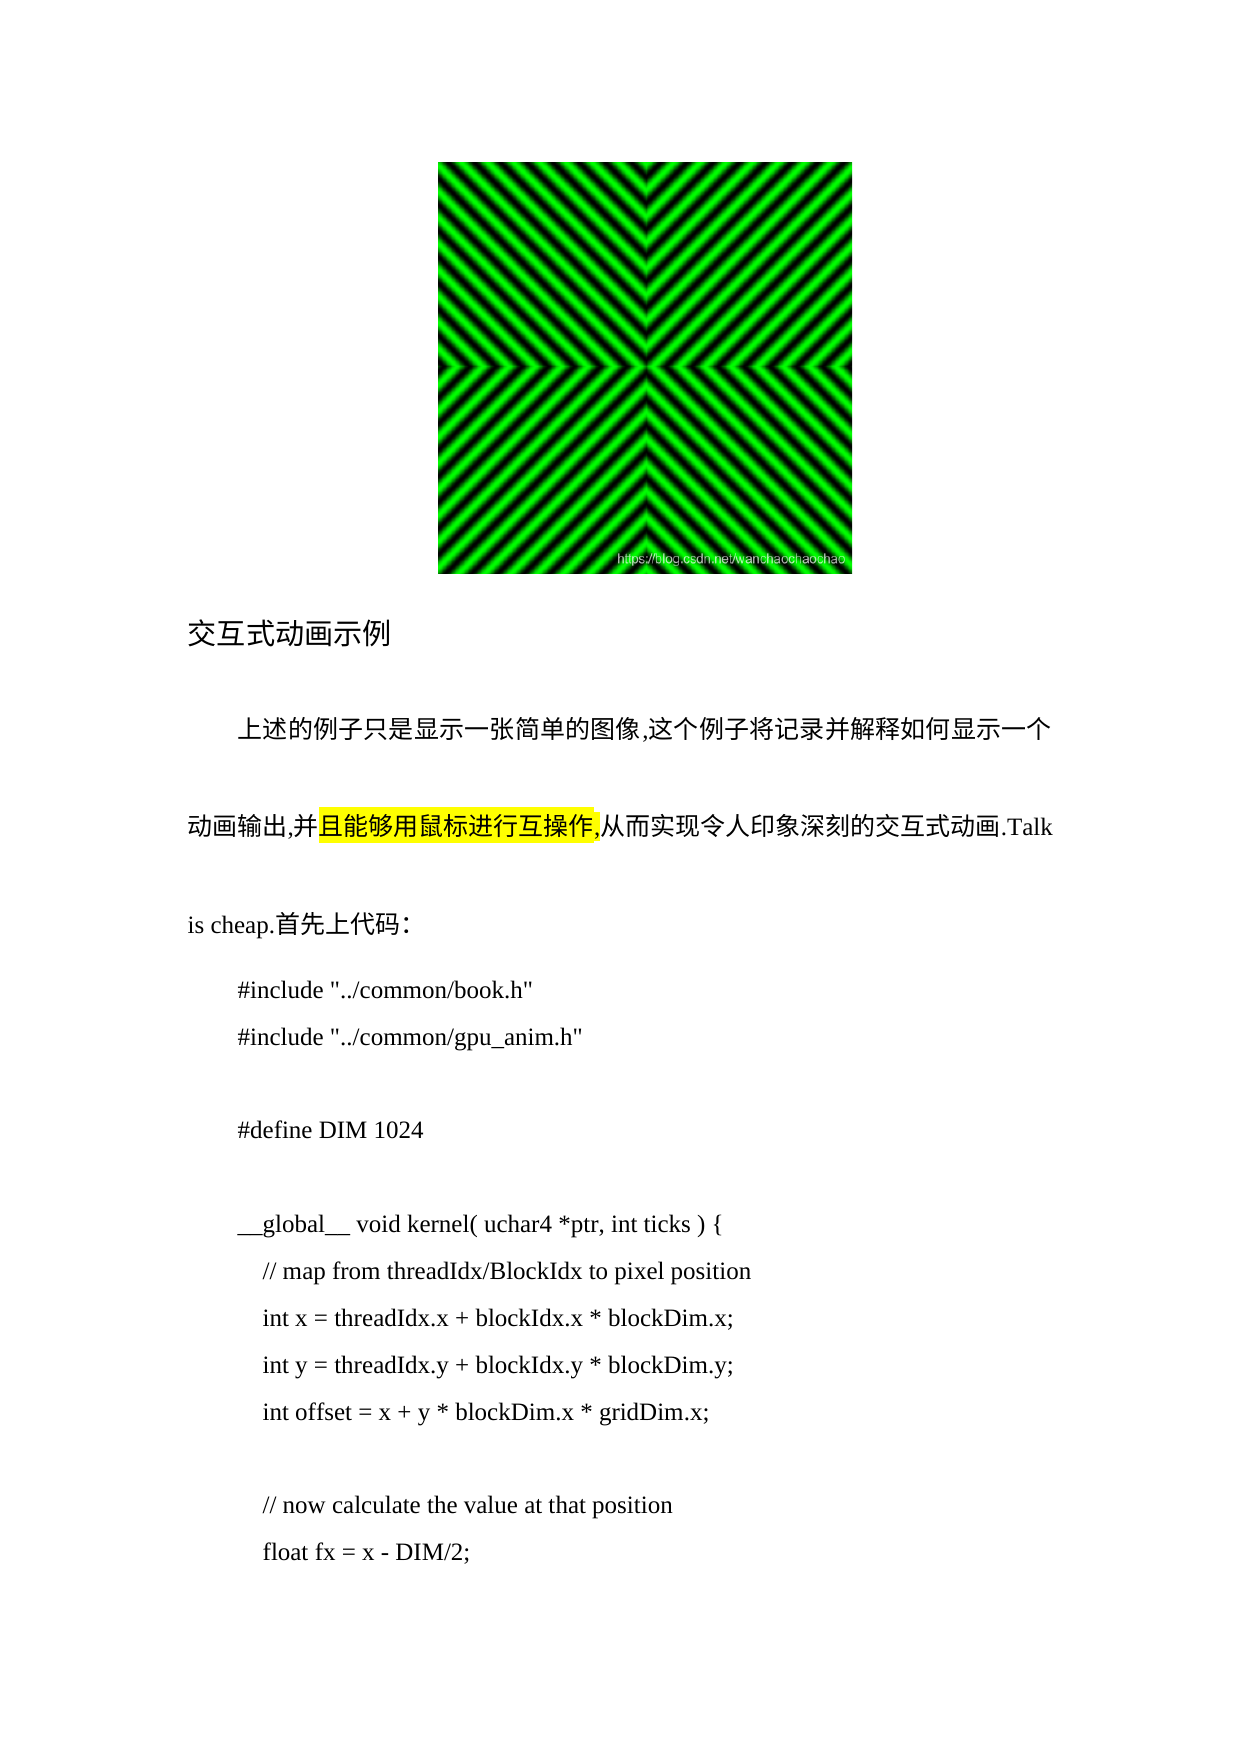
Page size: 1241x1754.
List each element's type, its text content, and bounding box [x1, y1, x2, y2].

text 上述的例子只是显示一张简单的图像,这个例子将记录并解释如何显示一个动画输出,并且能够用鼠标进行互操作,从而实现令人印象深刻的交互式动画.Talk is cheap.首先上代码： [187, 695, 1053, 955]
picture [438, 162, 853, 574]
text int x = threadIdx.x + blockIdx.x * blockDim.x; [187, 1301, 1053, 1333]
text #include "../common/gpu_anim.h" [187, 1020, 1053, 1052]
subtitle 交互式动画示例 [187, 599, 1053, 664]
text __global__ void kernel( uchar4 *ptr, int ticks ) { [187, 1207, 1053, 1240]
text #define DIM 1024 [187, 1113, 1053, 1146]
text #include "../common/book.h" [187, 973, 1053, 1005]
text int offset = x + y * blockDim.x * gridDim.x; [187, 1395, 1053, 1427]
text // map from threadIdx/BlockIdx to pixel position [187, 1254, 1053, 1287]
text float fx = x - DIM/2; [187, 1535, 1053, 1568]
text // now calculate the value at that position [187, 1488, 1053, 1521]
text int y = threadIdx.y + blockIdx.y * blockDim.y; [187, 1348, 1053, 1380]
